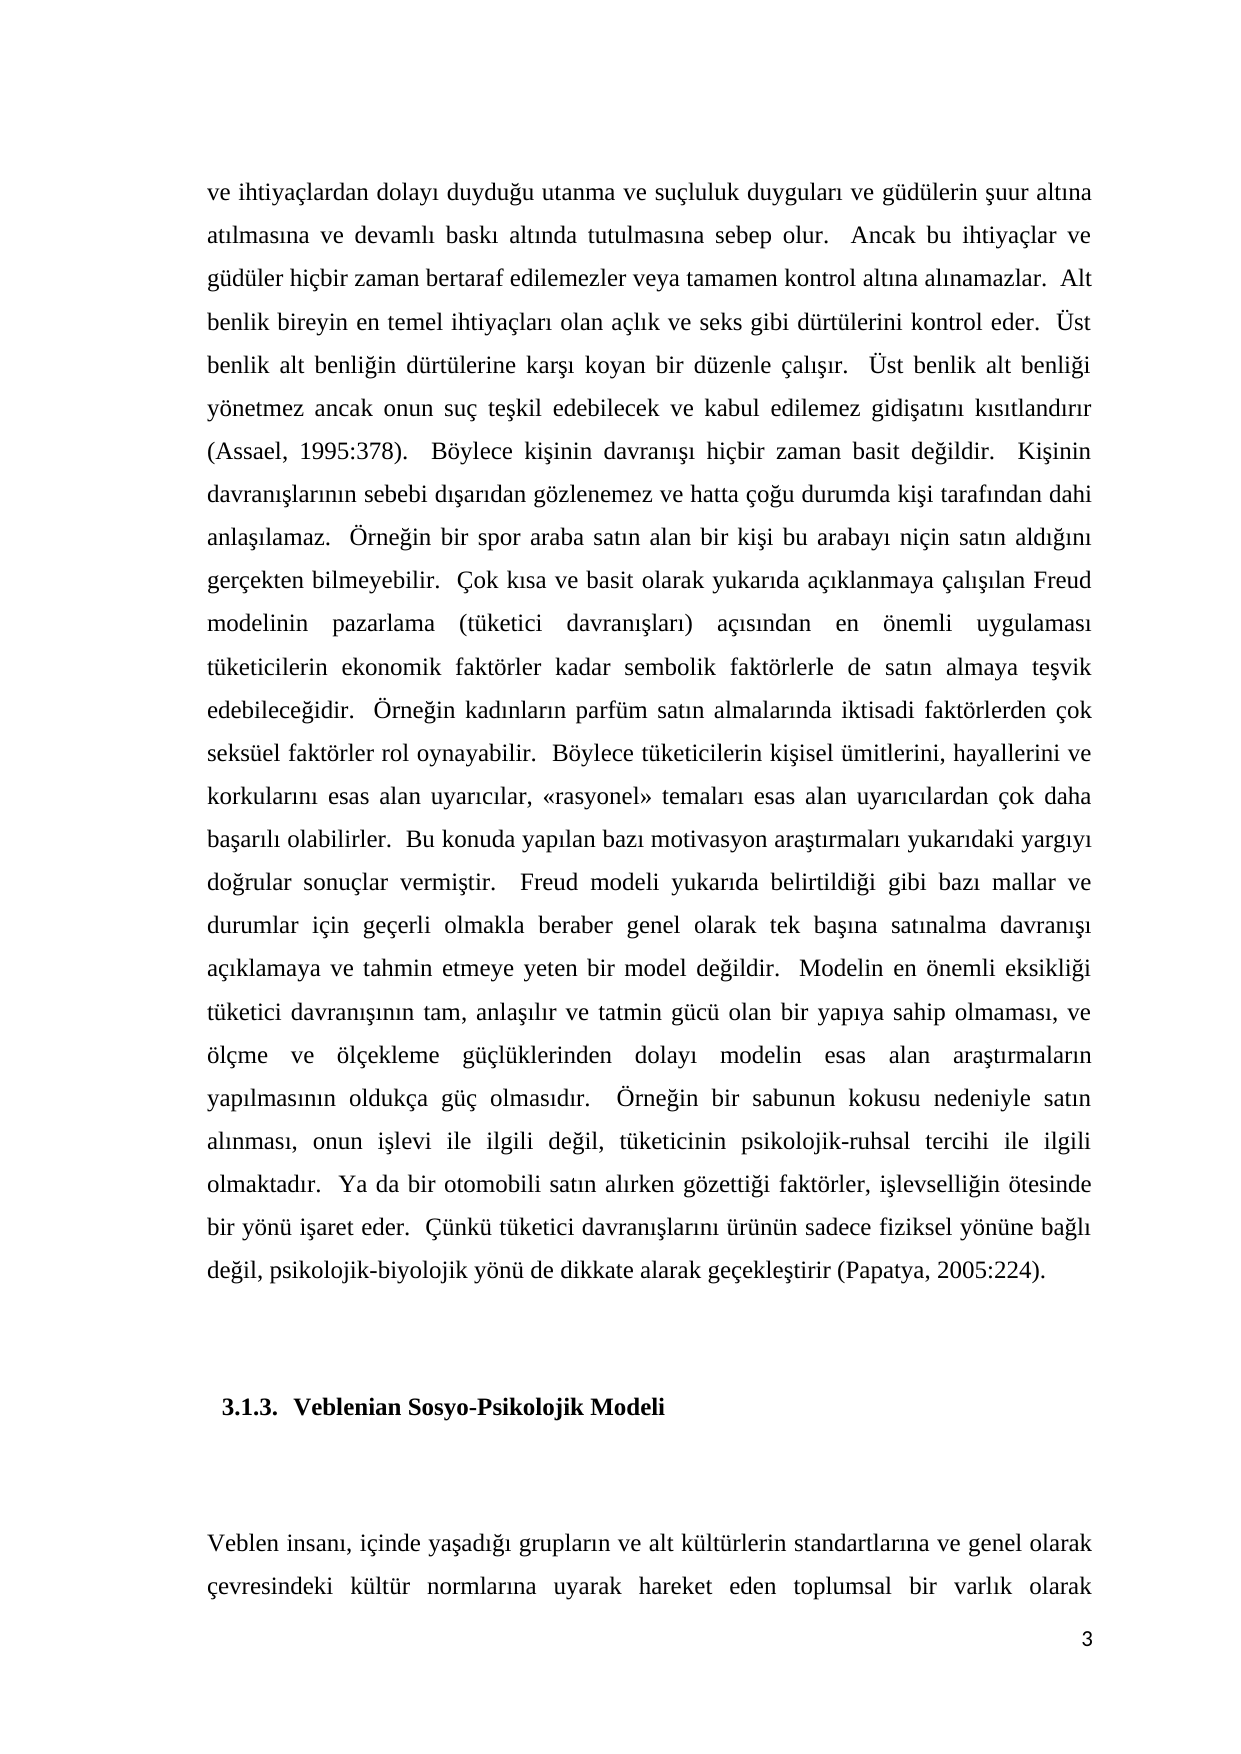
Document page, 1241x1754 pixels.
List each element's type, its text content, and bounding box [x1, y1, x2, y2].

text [207, 177, 1092, 1284]
list Veblenian Sosyo-Psikolojik Modeli [222, 1392, 1092, 1420]
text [207, 1528, 1092, 1600]
